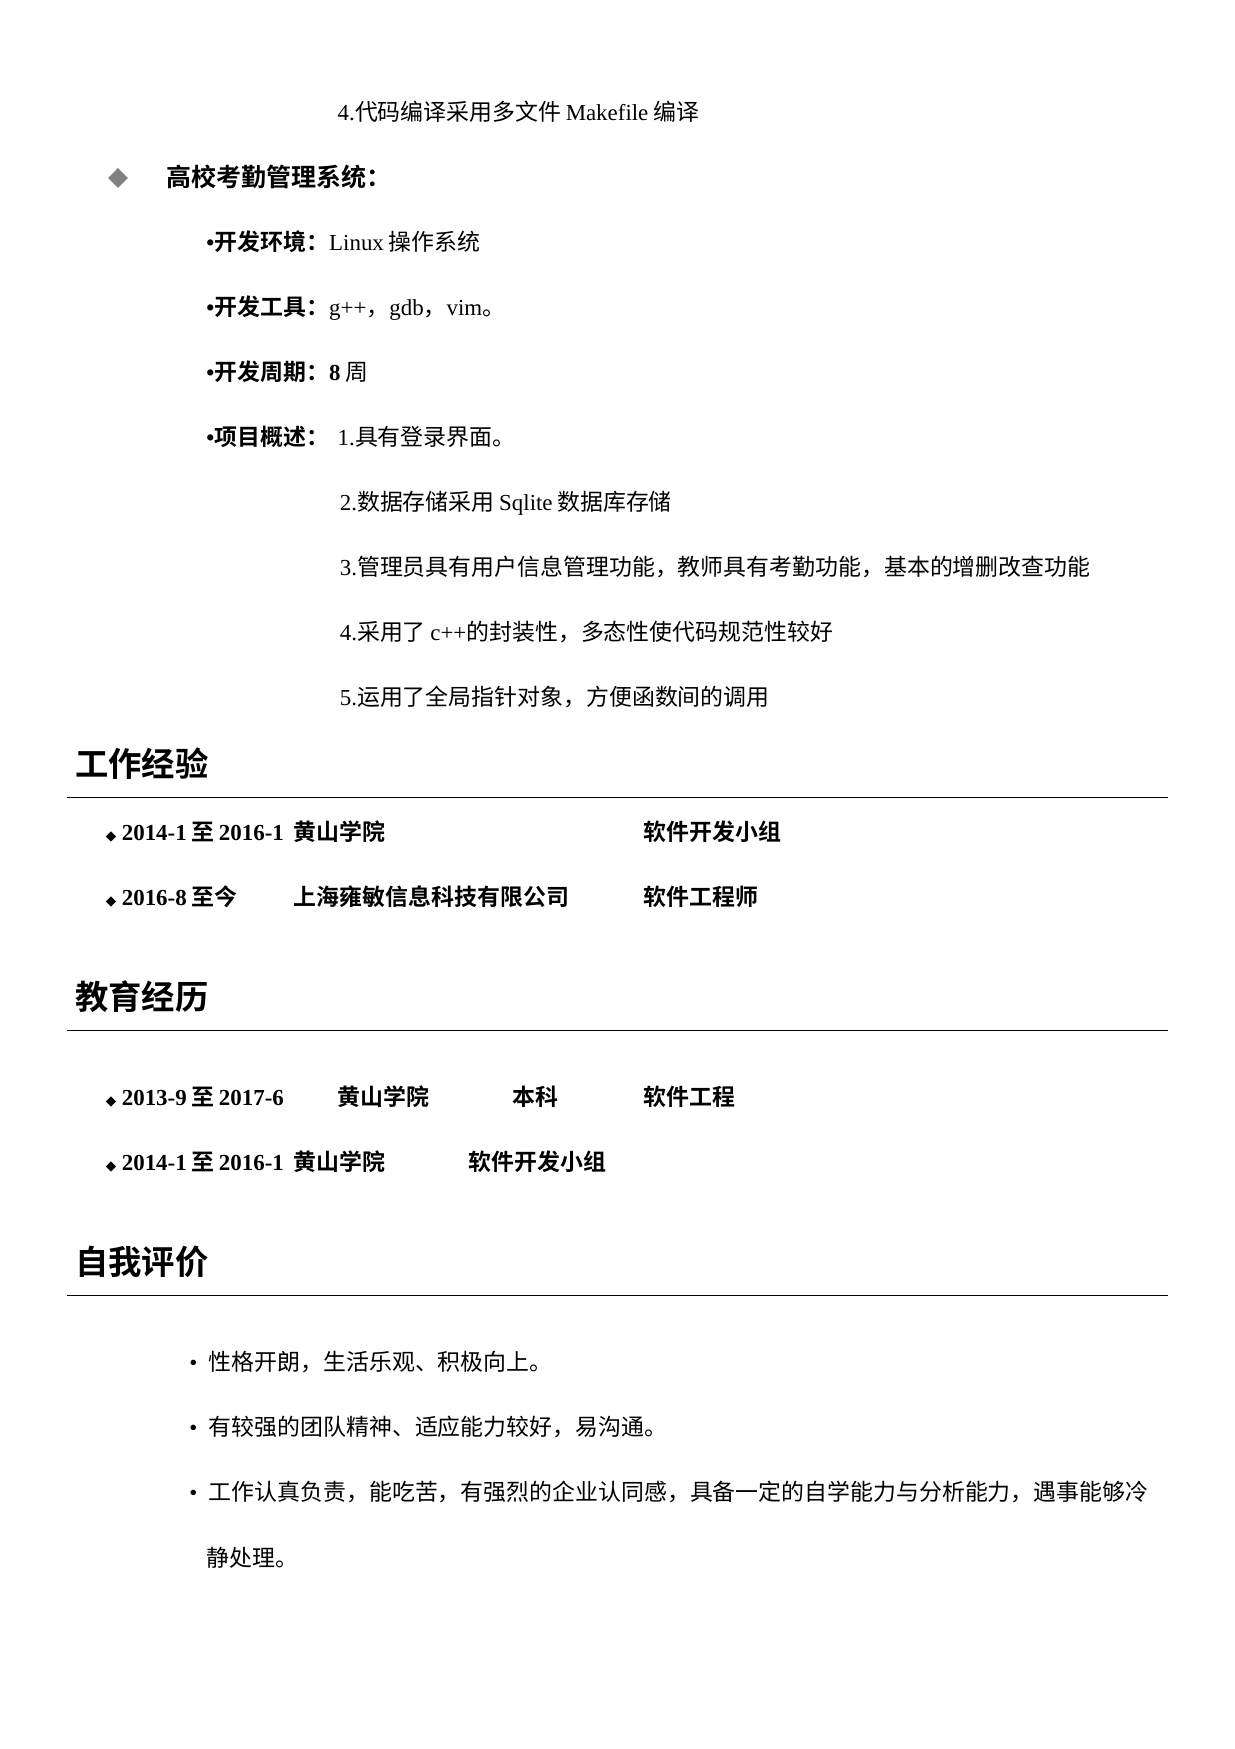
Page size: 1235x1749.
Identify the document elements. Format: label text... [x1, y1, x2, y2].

text 工作经验 [67, 728, 1168, 797]
text ◆ 2013-9至2017-6 黄山学院 本科 软件工程 [75, 1063, 1159, 1128]
text 4.代码编译采用多文件Makefile编译 [75, 78, 1159, 143]
text 教育经历 [67, 961, 1168, 1030]
text •开发周期：8周 [75, 338, 1159, 403]
list 运用了全局指针对象，方便函数间的调用 [294, 663, 1159, 728]
text 自我评价 [67, 1226, 1168, 1295]
text ◆ 2014-1至2016-1 黄山学院 软件开发小组 [75, 798, 1159, 863]
text ◆ 2016-8至今 上海雍敏信息科技有限公司 软件工程师 [75, 863, 1159, 928]
list 采用了c++的封装性，多态性使代码规范性较好 [294, 598, 1159, 663]
text • 工作认真负责，能吃苦，有强烈的企业认同感，具备一定的自学能力与分析能力，遇事能够冷 静处理。 [75, 1458, 1159, 1588]
list 管理员具有用户信息管理功能，教师具有考勤功能，基本的增删改查功能 [294, 533, 1159, 598]
text •开发工具：g++，gdb，vim。 [75, 273, 1159, 338]
text ◆ 2014-1至2016-1 黄山学院 软件开发小组 [75, 1128, 1159, 1193]
text •项目概述： 1.具有登录界面。 [75, 403, 1159, 468]
list 高校考勤管理系统： [75, 143, 1159, 208]
text • 性格开朗，生活乐观、积极向上。 [75, 1328, 1159, 1393]
text • 有较强的团队精神、适应能力较好，易沟通。 [75, 1393, 1159, 1458]
list 数据存储采用Sqlite数据库存储 [294, 468, 1159, 533]
text •开发环境：Linux操作系统 [75, 208, 1159, 273]
